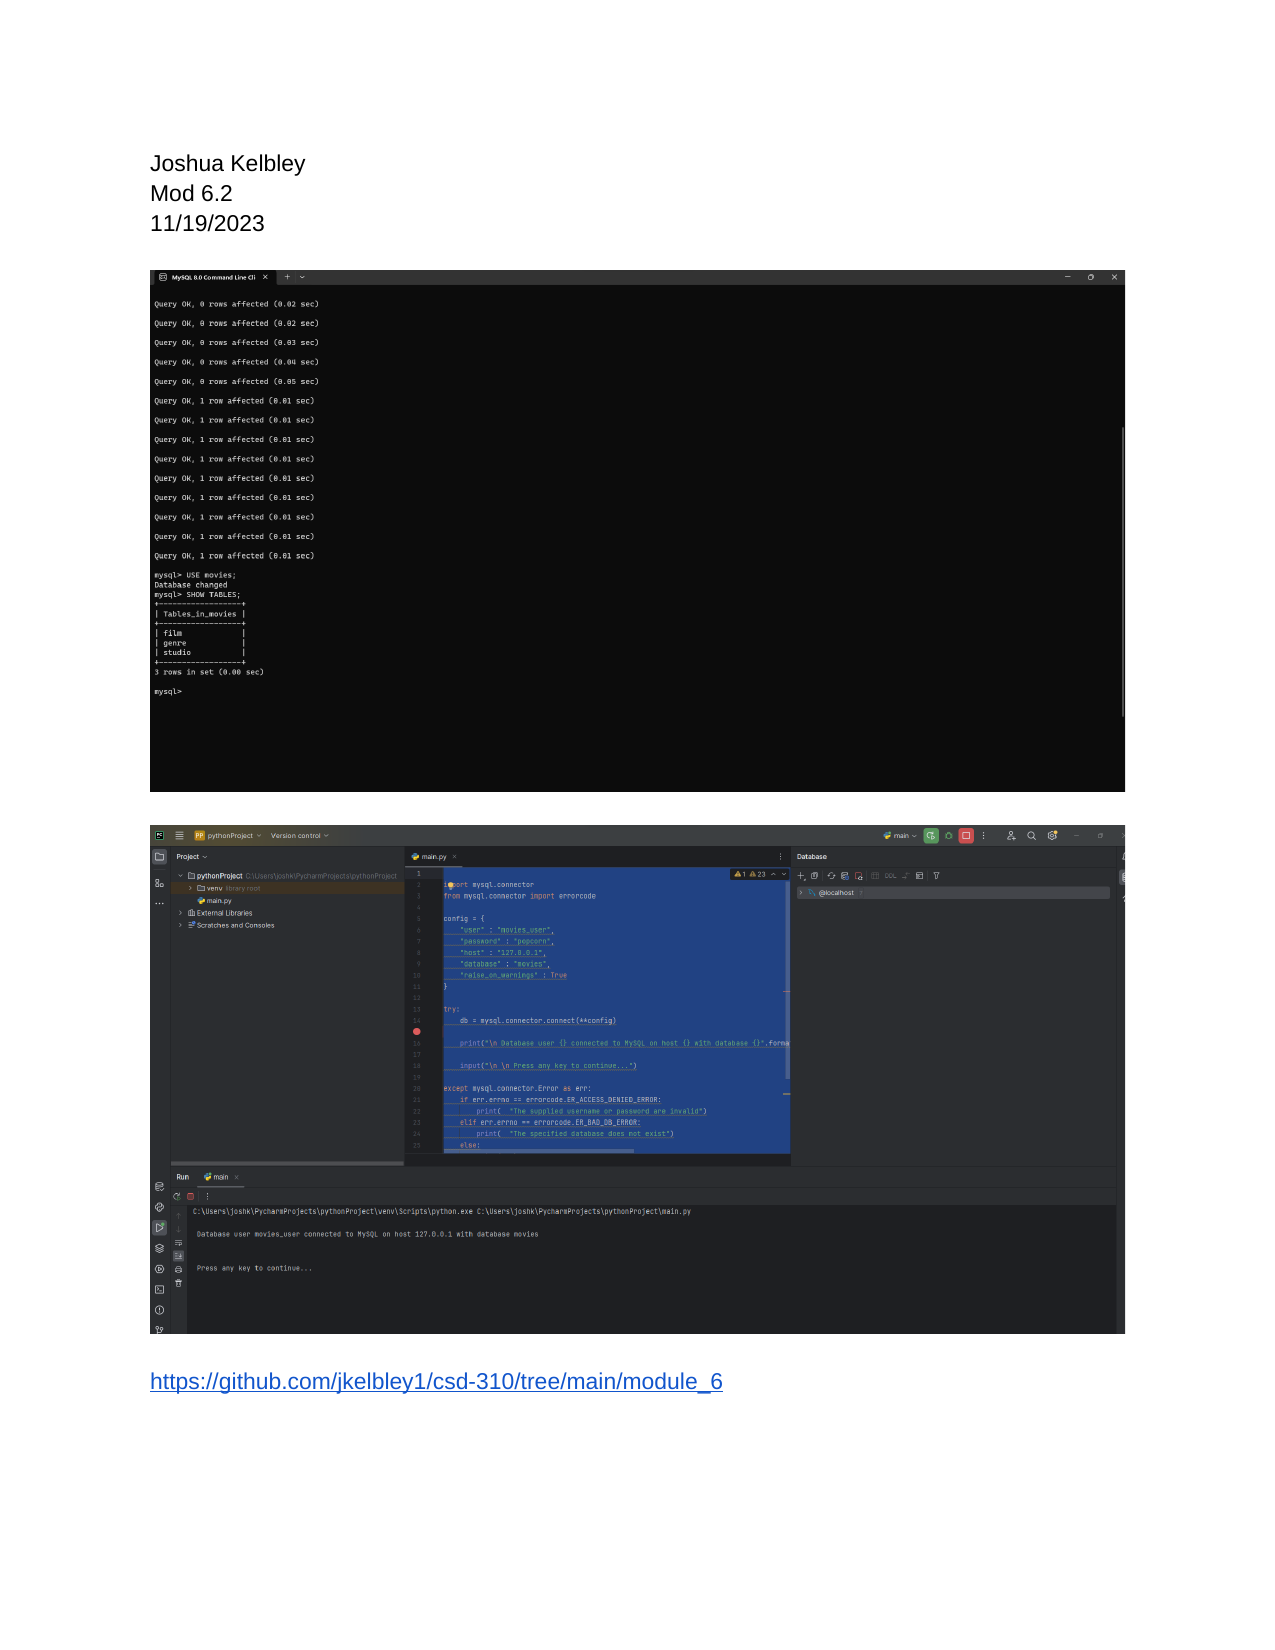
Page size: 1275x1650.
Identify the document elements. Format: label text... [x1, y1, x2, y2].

text Mod 6.2 [150, 180, 1125, 207]
picture [150, 270, 1125, 792]
text https://github.com/jkelbley1/csd-310/tree/main/module_6 [150, 1368, 1125, 1394]
text Joshua Kelbley [150, 150, 1125, 176]
text 11/19/2023 [150, 210, 1125, 237]
picture [150, 825, 1125, 1334]
